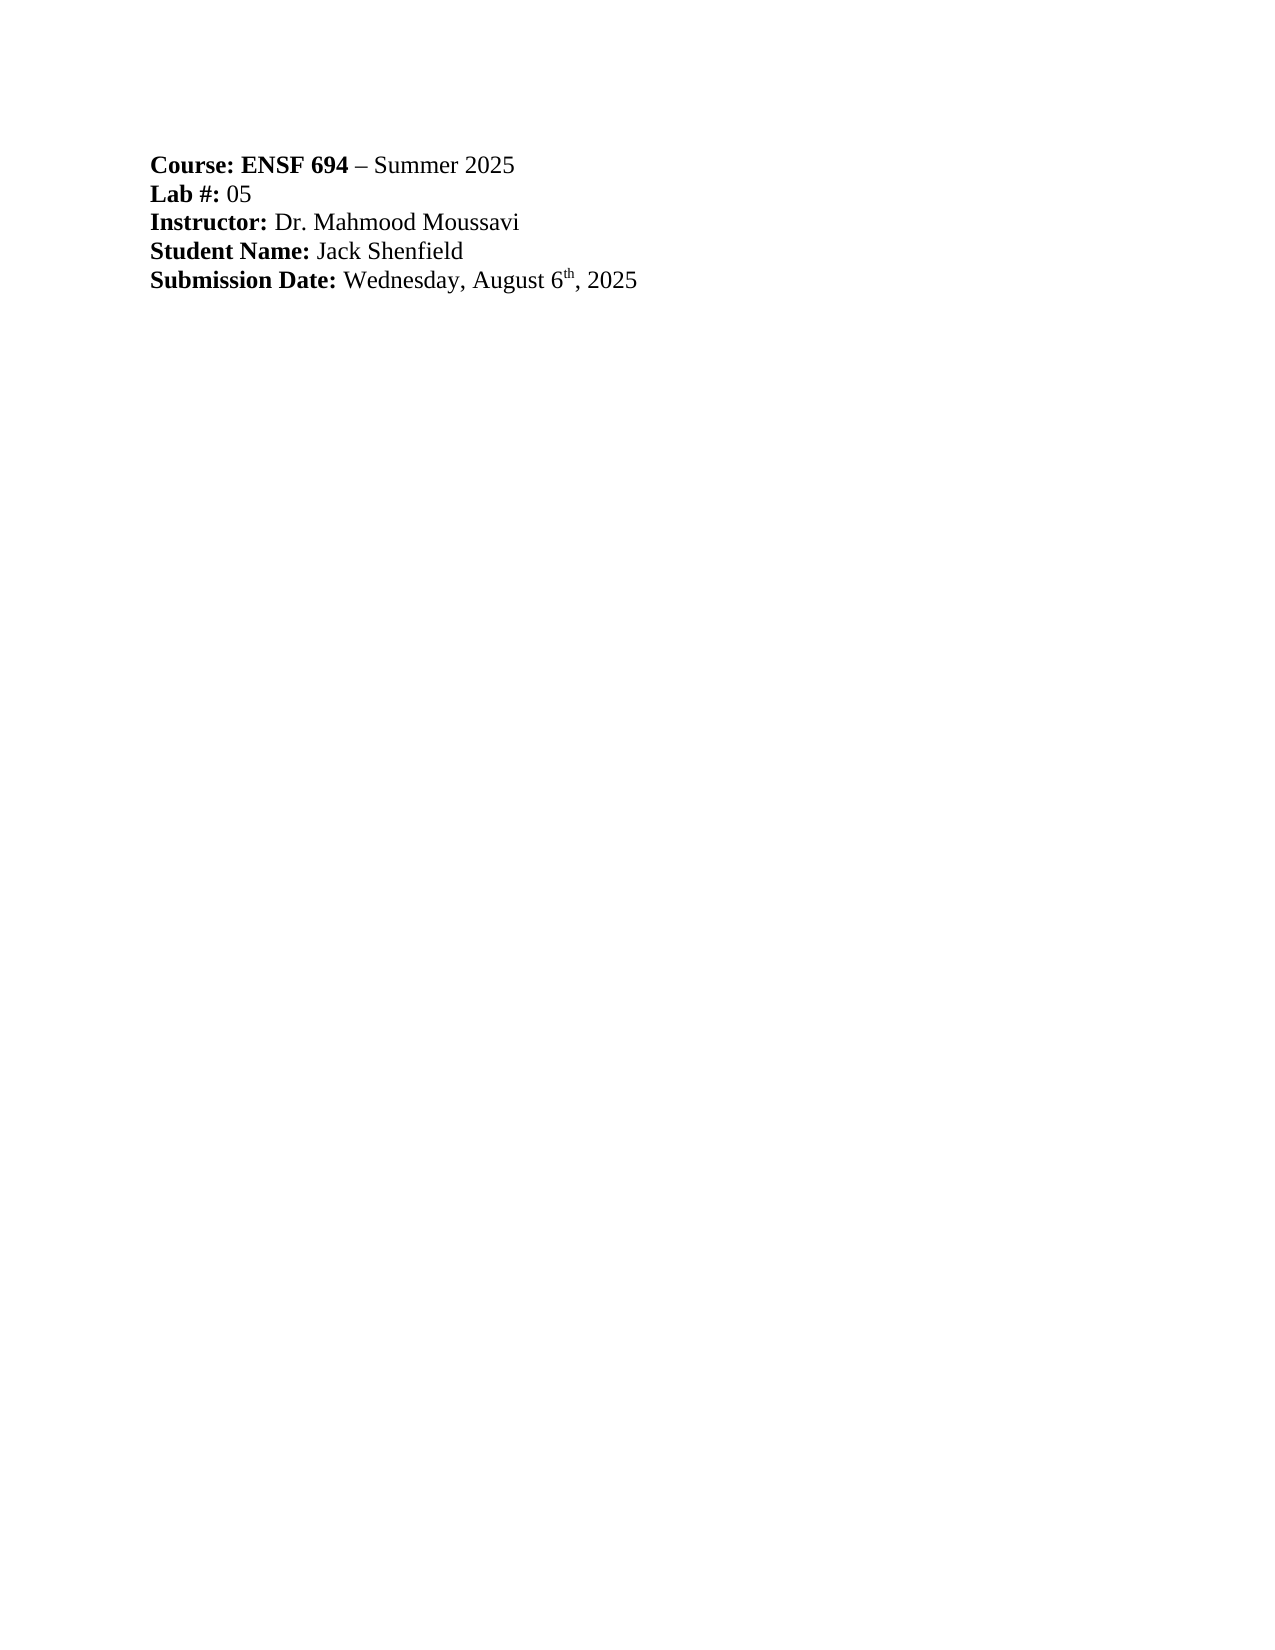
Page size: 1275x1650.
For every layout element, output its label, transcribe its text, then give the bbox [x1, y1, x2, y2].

text Instructor: Dr. Mahmood Moussavi [150, 207, 1125, 236]
text Course: ENSF 694 – Summer 2025 [150, 150, 1125, 179]
text Student Name: Jack Shenfield [150, 236, 1125, 265]
text Submission Date: Wednesday, August 6th, 2025 [150, 265, 1125, 294]
text Lab #: 05 [150, 179, 1125, 207]
